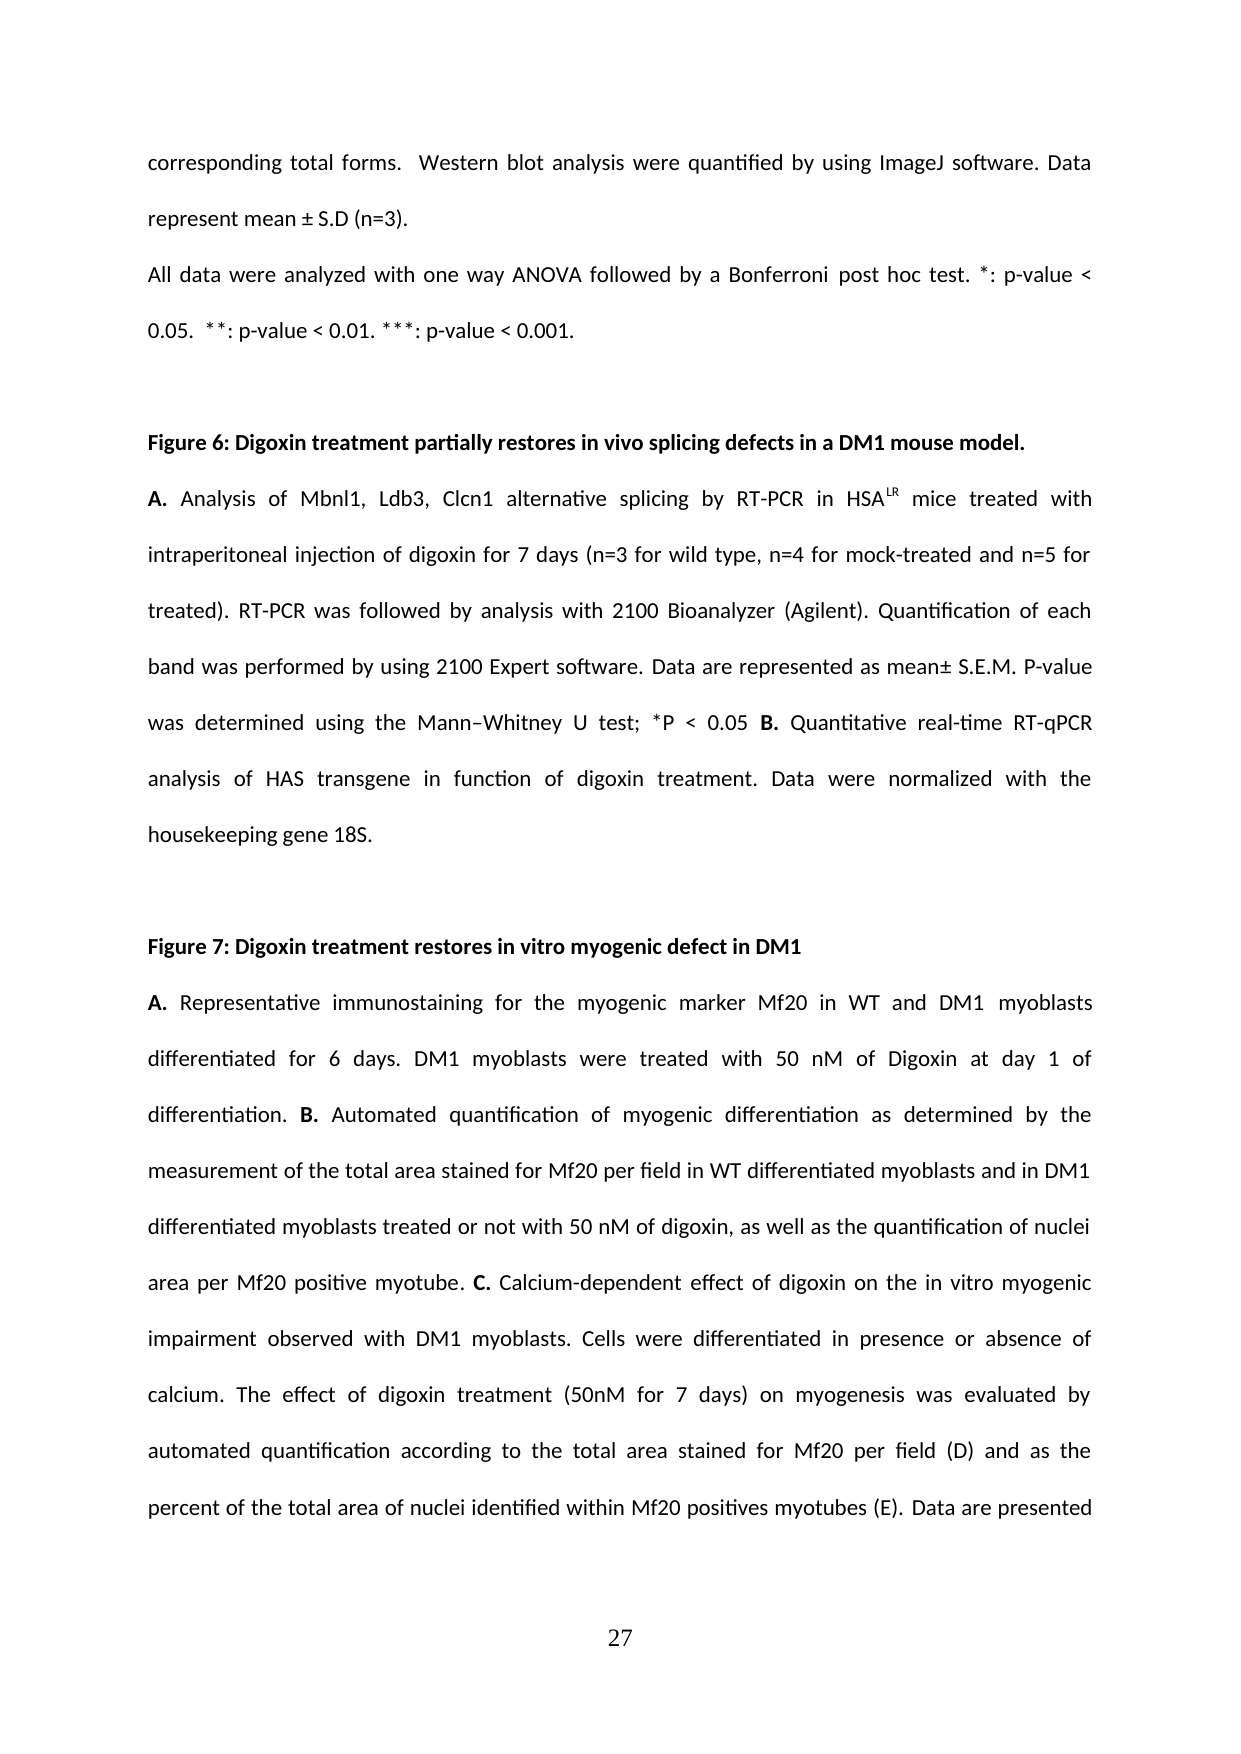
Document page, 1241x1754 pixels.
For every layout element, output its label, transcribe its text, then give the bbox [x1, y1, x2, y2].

text Figure 6: Digoxin treatment partially restores in vivo splicing defects in a DM1 mouse model. [148, 428, 1093, 456]
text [148, 988, 1093, 1521]
text A. Analysis of Mbnl1, Ldb3, Clcn1 alternative splicing by RT-PCR in HSALR mice treated with intraperitoneal injection of digoxin for 7 days (n=3 for wild type, n=4 for mock-treated and n=5 for treated). RT-PCR was followed by analysis with 2100 Bioanalyzer (Agilent). Quantification of each band was performed by using 2100 Expert software. Data are represented as mean± S.E.M. P-value was determined using the Mann–Whitney U test; *P < 0.05 B. Quantitative real-time RT-qPCR analysis of HAS transgene in function of digoxin treatment. Data were normalized with the housekeeping gene 18S. [148, 484, 1093, 848]
text Figure 7: Digoxin treatment restores in vitro myogenic defect in DM1 [148, 932, 1093, 960]
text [148, 148, 1093, 232]
text All data were analyzed with one way ANOVA followed by a Bonferroni post hoc test. *: p-value < 0.05. **: p-value < 0.01. ***: p-value < 0.001. [148, 260, 1093, 344]
